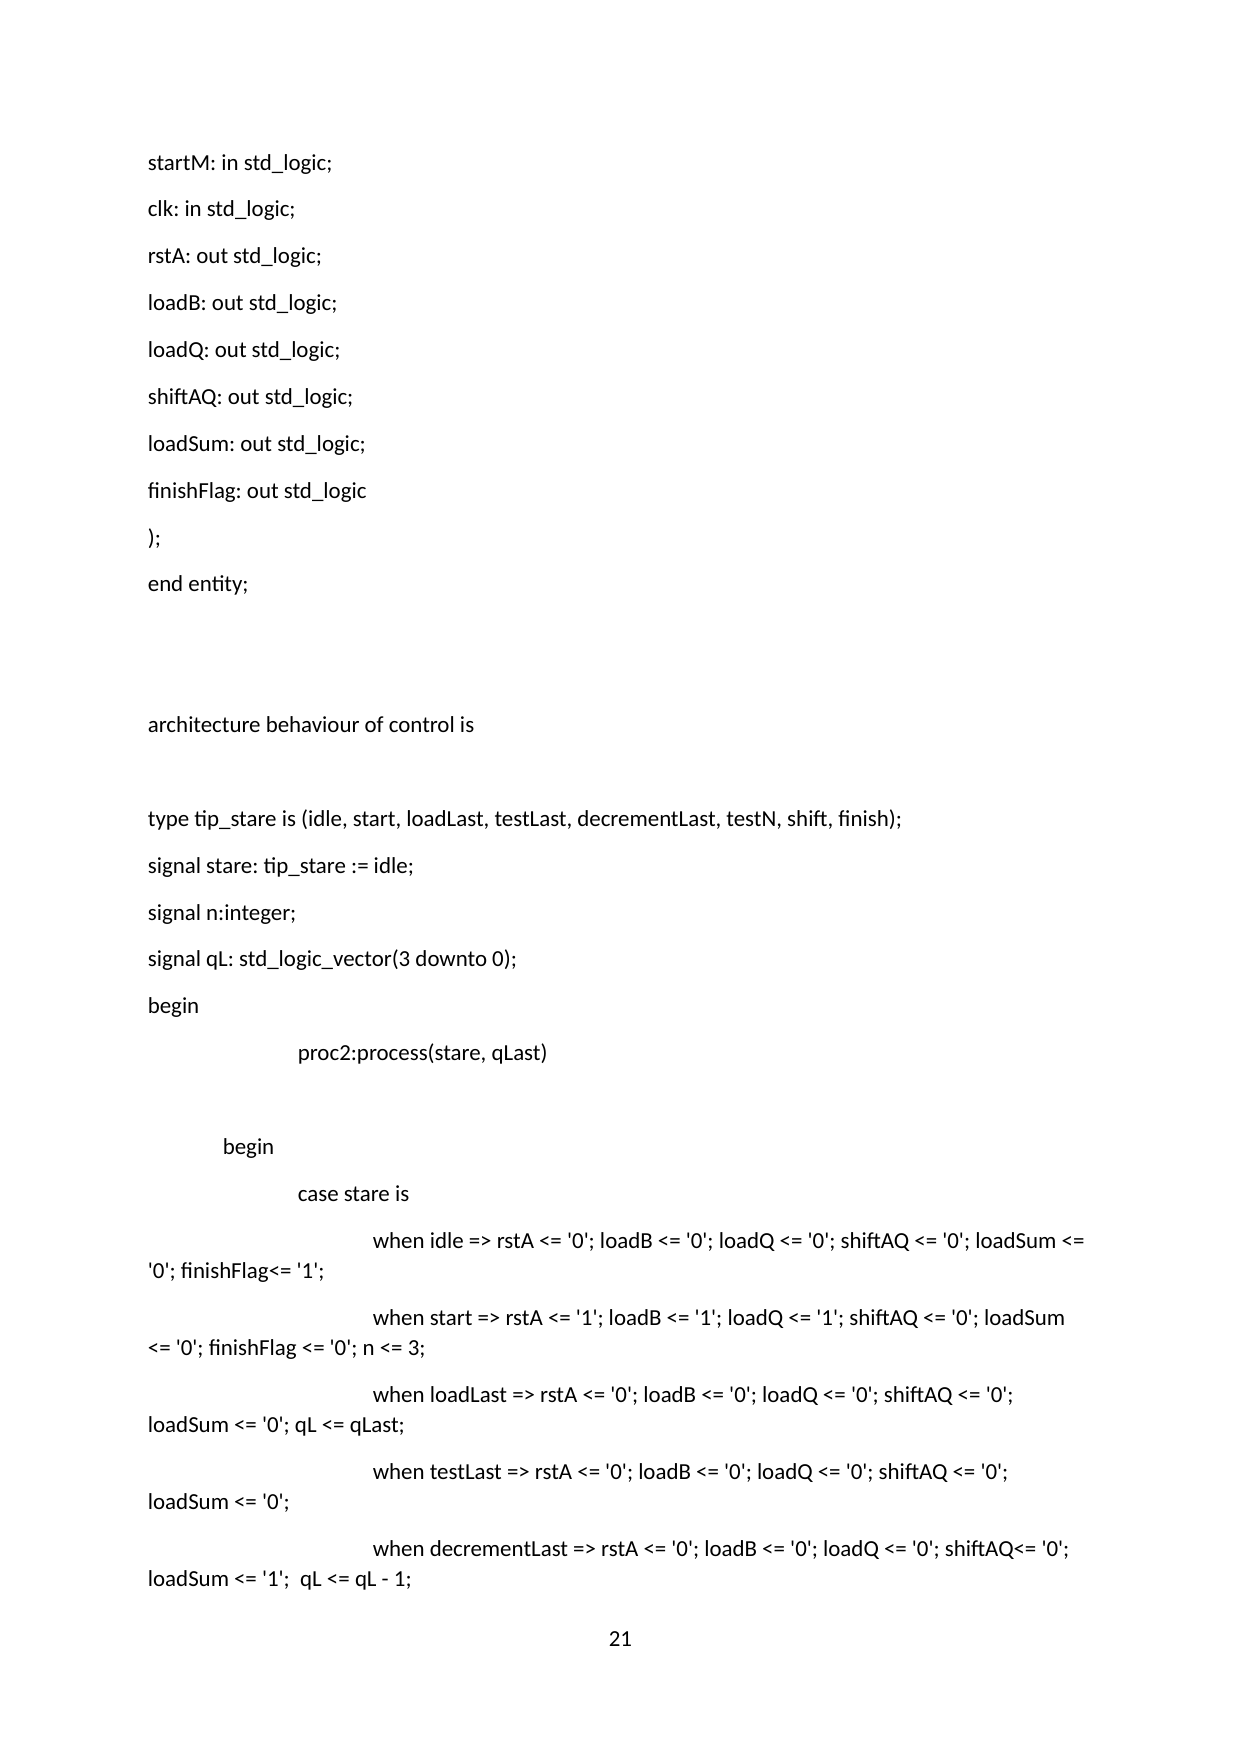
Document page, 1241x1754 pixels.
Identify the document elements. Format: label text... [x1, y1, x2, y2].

text loadQ: out std_logic; [148, 335, 1093, 363]
text when idle => rstA <= '0'; loadB <= '0'; loadQ <= '0'; shiftAQ <= '0'; loadSum <= '0'; finishFlag<= '1'; [148, 1226, 1093, 1284]
text loadSum: out std_logic; [148, 429, 1093, 457]
text case stare is [148, 1179, 1093, 1207]
text shiftAQ: out std_logic; [148, 382, 1093, 410]
text when start => rstA <= '1'; loadB <= '1'; loadQ <= '1'; shiftAQ <= '0'; loadSum <= '0'; finishFlag <= '0'; n <= 3; [148, 1303, 1093, 1361]
text when loadLast => rstA <= '0'; loadB <= '0'; loadQ <= '0'; shiftAQ <= '0'; loadSum <= '0'; qL <= qLast; [148, 1380, 1093, 1438]
text when decrementLast => rstA <= '0'; loadB <= '0'; loadQ <= '0'; shiftAQ<= '0'; loadSum <= '1'; qL <= qL - 1; [148, 1534, 1093, 1592]
text begin [148, 1132, 1093, 1160]
text loadB: out std_logic; [148, 288, 1093, 316]
text proc2:process(stare, qLast) [148, 1038, 1093, 1066]
text rstA: out std_logic; [148, 241, 1093, 269]
text signal stare: tip_stare := idle; [148, 851, 1093, 879]
text when testLast => rstA <= '0'; loadB <= '0'; loadQ <= '0'; shiftAQ <= '0'; loadSum <= '0'; [148, 1457, 1093, 1515]
text clk: in std_logic; [148, 194, 1093, 222]
text type tip_stare is (idle, start, loadLast, testLast, decrementLast, testN, shift, finish); [148, 804, 1093, 832]
text finishFlag: out std_logic [148, 476, 1093, 504]
text signal qL: std_logic_vector(3 downto 0); [148, 944, 1093, 972]
text signal n:integer; [148, 898, 1093, 926]
text startM: in std_logic; [148, 148, 1093, 176]
text ); [148, 523, 1093, 551]
text begin [148, 991, 1093, 1019]
text end entity; [148, 569, 1093, 597]
text architecture behaviour of control is [148, 710, 1093, 738]
